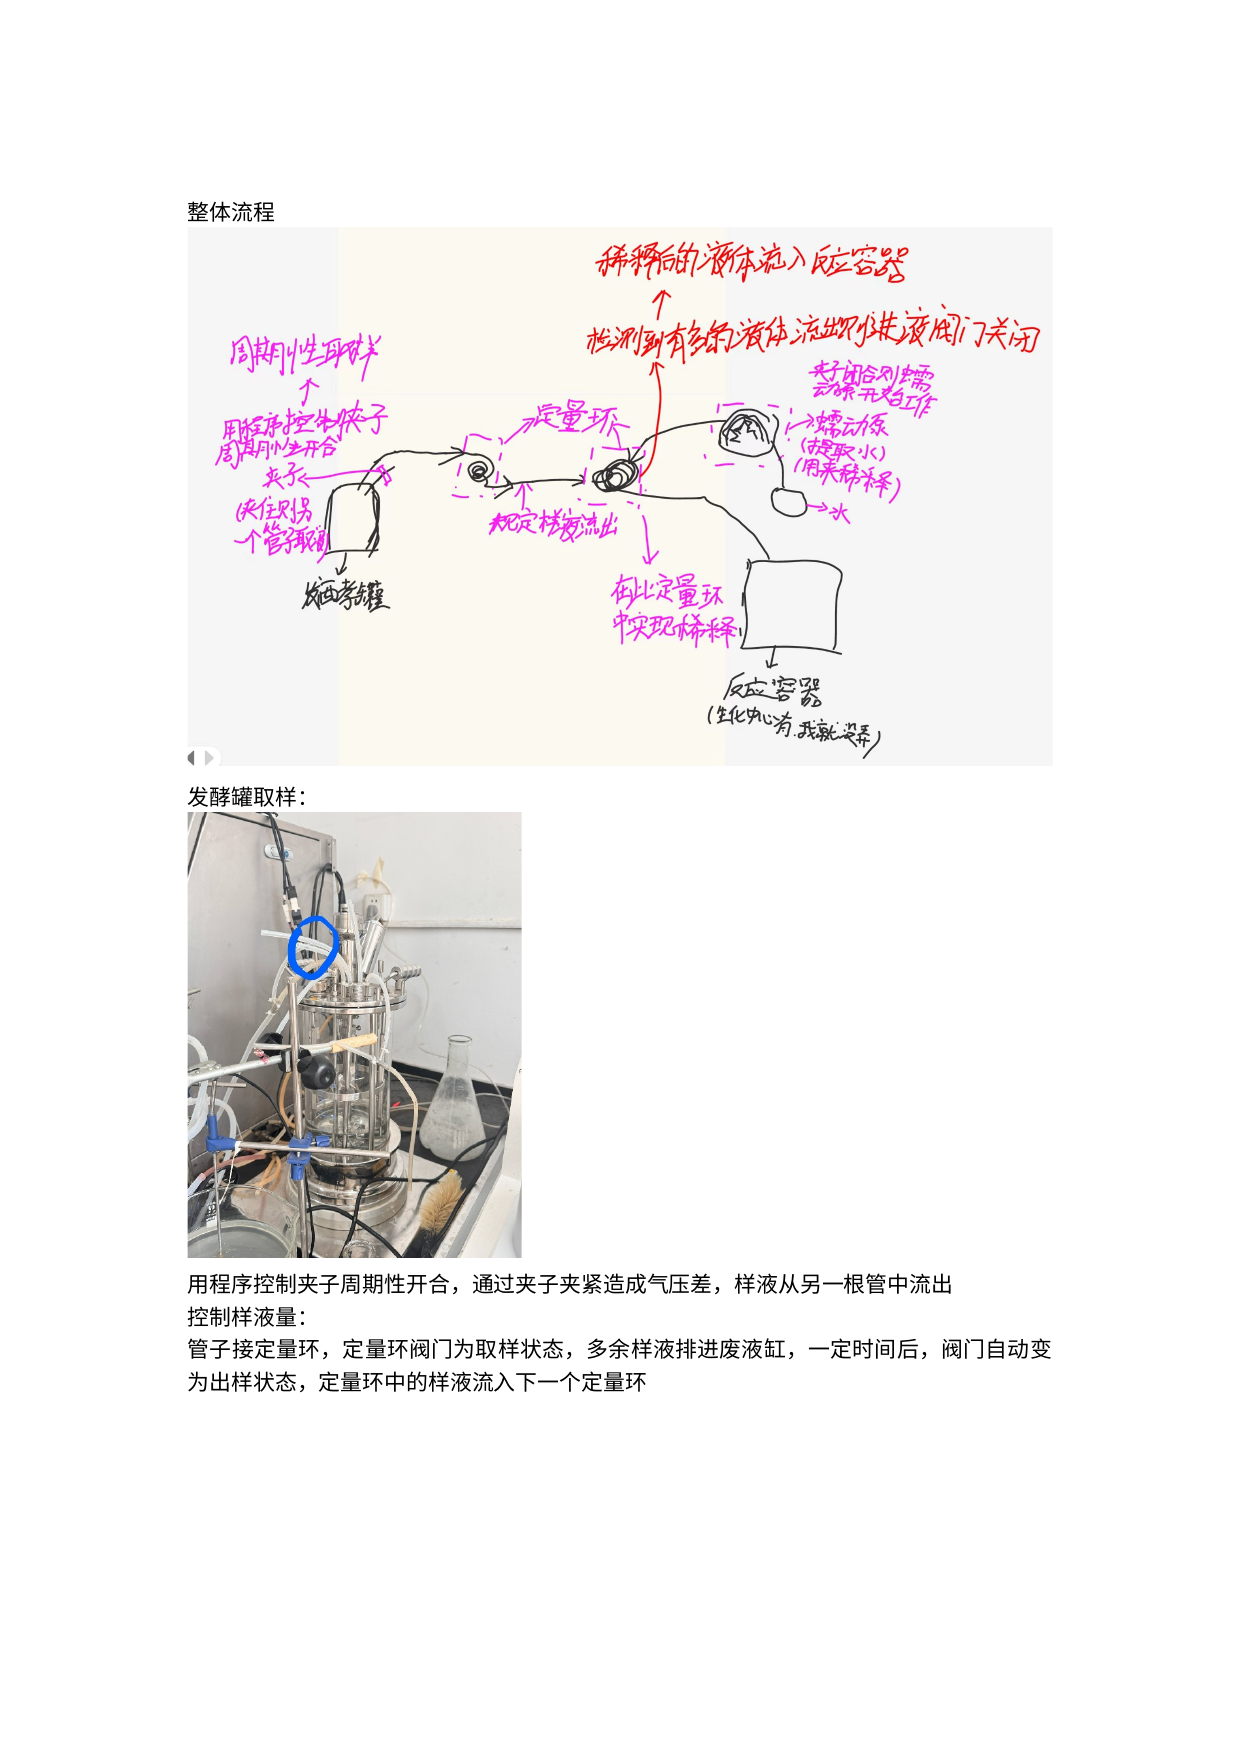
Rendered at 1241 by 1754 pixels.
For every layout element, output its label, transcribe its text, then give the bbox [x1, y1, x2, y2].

text 整体流程 [187, 194, 1053, 227]
picture [187, 227, 1053, 766]
picture [187, 812, 522, 1258]
text 用程序控制夹子周期性开合，通过夹子夹紧造成气压差，样液从另一根管中流出 [187, 1267, 1053, 1299]
text 控制样液量： [187, 1299, 1053, 1332]
text 发酵罐取样： [187, 779, 1053, 812]
text 管子接定量环，定量环阀门为取样状态，多余样液排进废液缸，一定时间后，阀门自动变为出样状态，定量环中的样液流入下一个定量环 [187, 1332, 1053, 1397]
